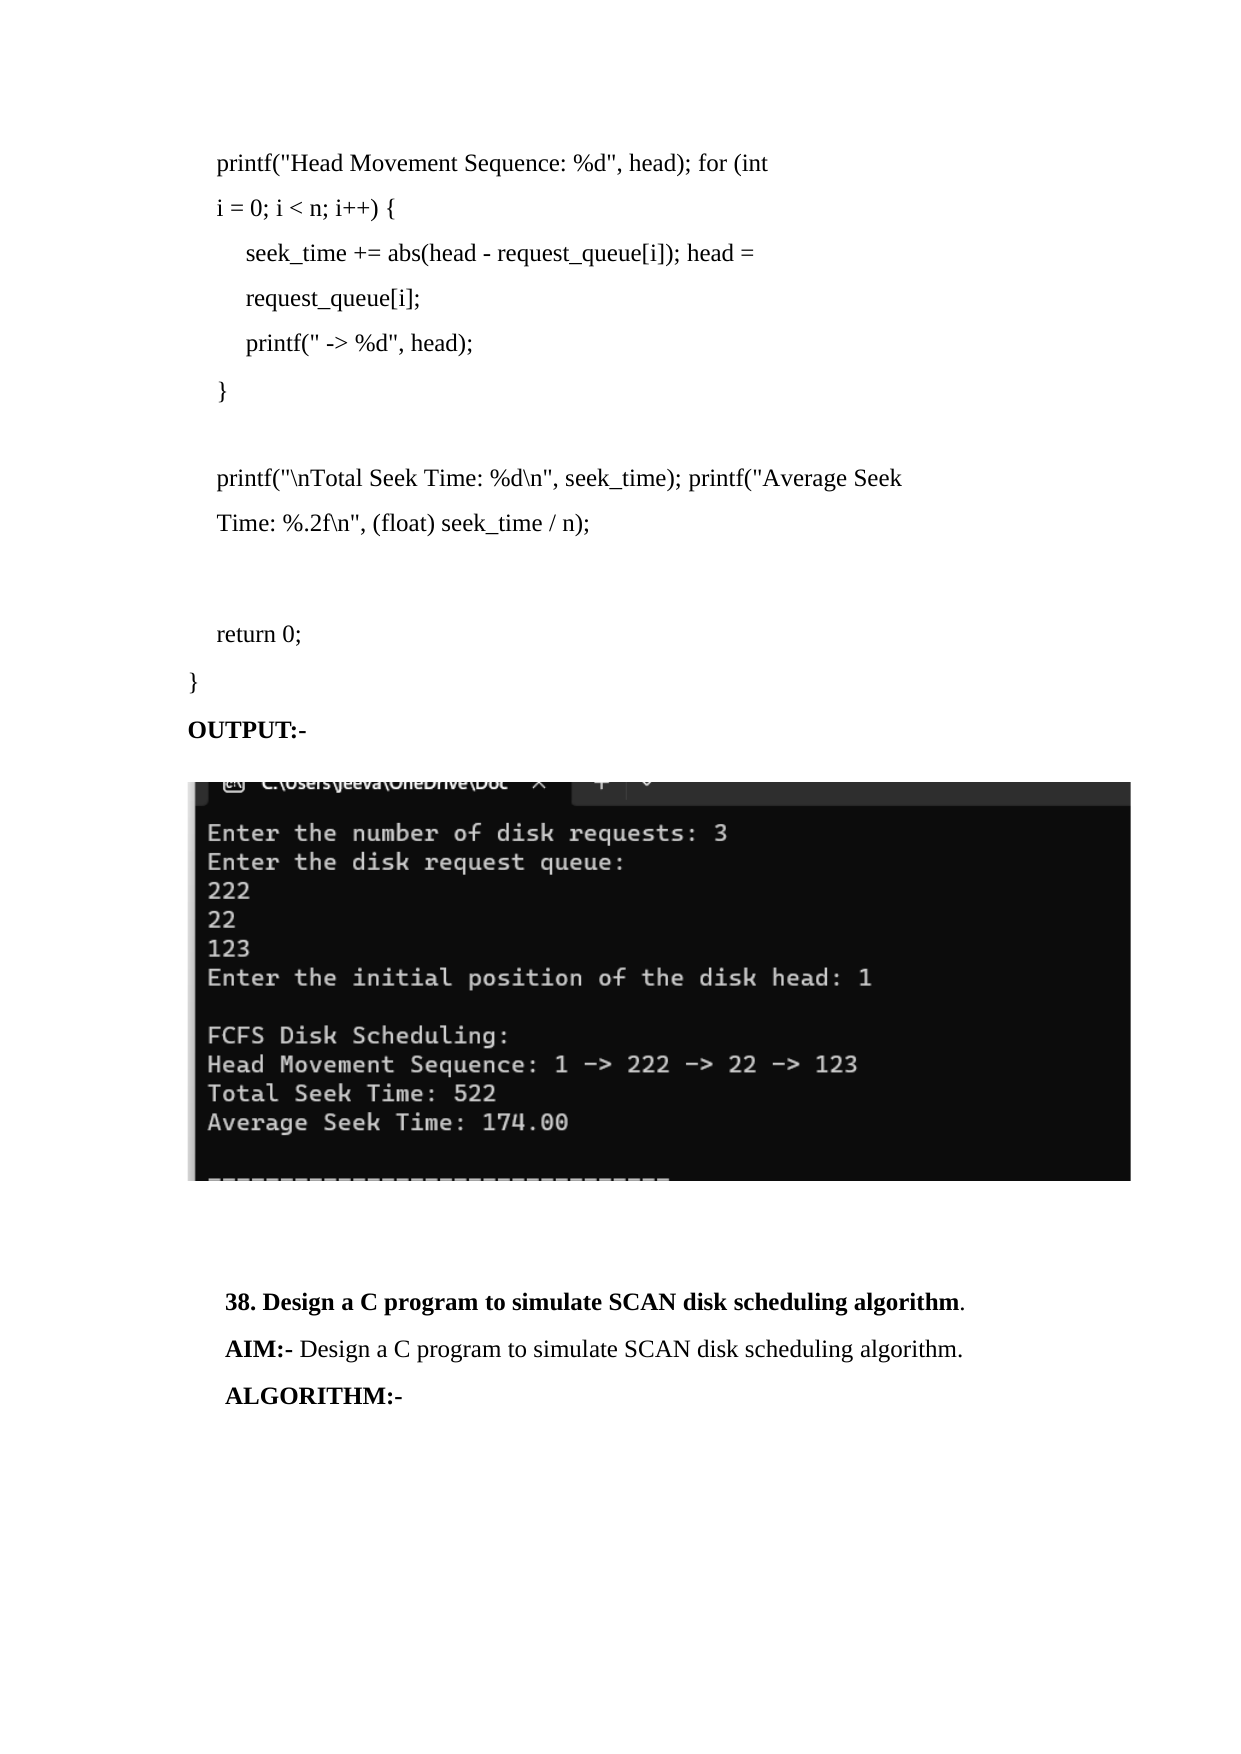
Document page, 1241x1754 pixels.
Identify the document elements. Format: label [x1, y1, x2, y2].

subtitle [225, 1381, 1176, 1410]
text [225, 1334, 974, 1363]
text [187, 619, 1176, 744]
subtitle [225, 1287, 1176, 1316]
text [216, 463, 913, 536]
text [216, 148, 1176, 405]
picture [187, 782, 1131, 1181]
